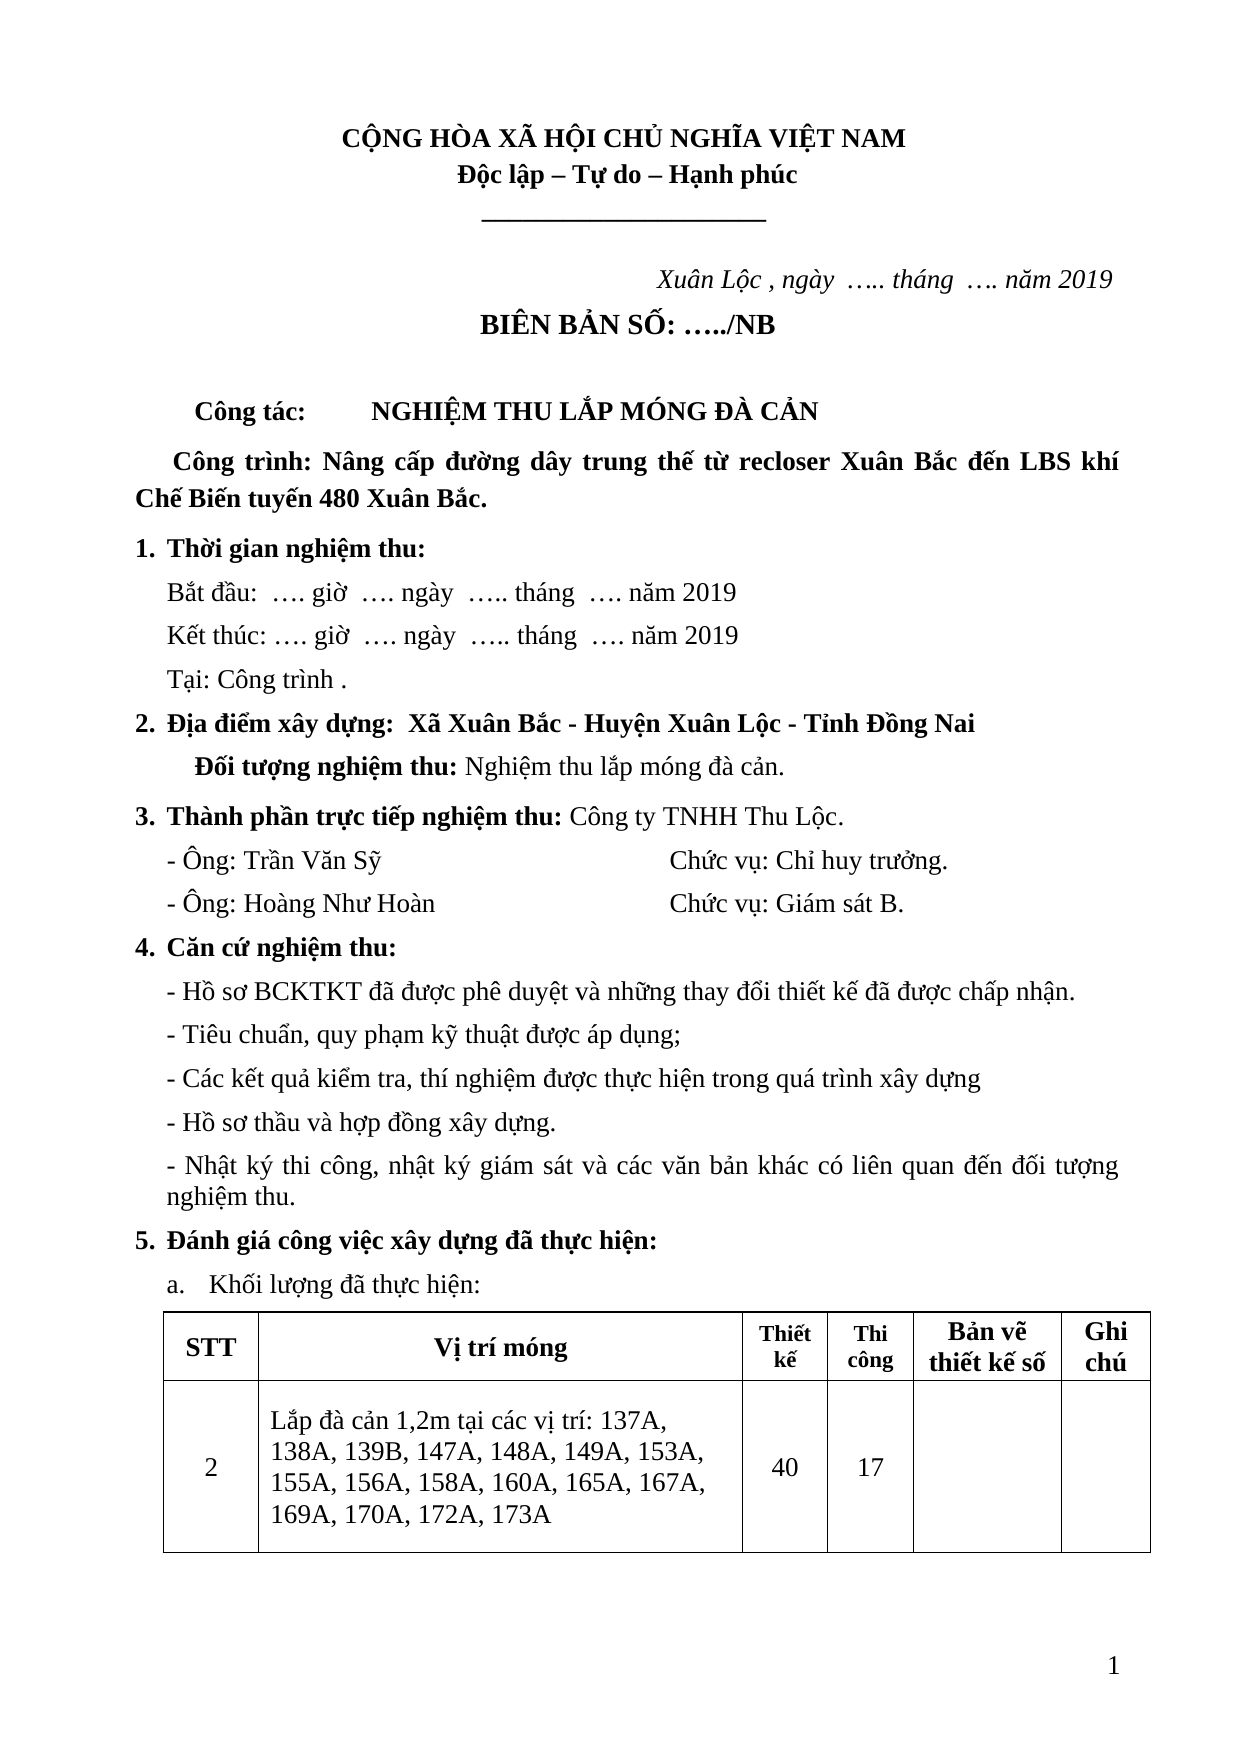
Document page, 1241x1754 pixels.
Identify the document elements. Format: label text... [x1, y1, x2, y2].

table_header Thiết kế [743, 1313, 827, 1380]
table_cell 17 [828, 1381, 913, 1552]
table_cell Lắp đà cản 1,2m tại các vị trí: 137A, 138A, 139B, 147A, 148A, 149A, 153A, 155A, 156A, 158A, 160A, 165A, 167A, 169A, 170A, 172A, 173A [259, 1381, 742, 1552]
text Công trình: Nâng cấp đường dây trung thế từ recloser Xuân Bắc đến LBS khí Chế Biến tuyến 480 Xuân Bắc. [135, 445, 1120, 513]
text - Hồ sơ thầu và hợp đồng xây dựng. [166, 1106, 1120, 1137]
table_cell [914, 1381, 1061, 1552]
text - Ông: Trần Văn Sỹ Chức vụ: Chỉ huy trưởng. [167, 844, 1120, 875]
text Kết thúc: …. giờ …. ngày ….. tháng …. năm 2019 [167, 619, 1120, 651]
table_header Thi công [828, 1313, 913, 1380]
text BIÊN BẢN SỐ: …../NB [135, 307, 1120, 341]
text Công tác: NGHIỆM THU LẮP MÓNG ĐÀ CẢN [135, 395, 1120, 426]
text - Ông: Hoàng Như Hoàn Chức vụ: Giám sát B. [167, 887, 1120, 918]
text - Nhật ký thi công, nhật ký giám sát và các văn bản khác có liên quan đến đối tượng nghiệm thu. [166, 1149, 1120, 1212]
text - Hồ sơ BCKTKT đã được phê duyệt và những thay đổi thiết kế đã được chấp nhận. [166, 975, 1120, 1006]
table_cell 40 [743, 1381, 827, 1552]
list Khối lượng đã thực hiện: [166, 1268, 1120, 1299]
text Bắt đầu: …. giờ …. ngày ….. tháng …. năm 2019 [167, 576, 1120, 607]
list Căn cứ nghiệm thu: [135, 931, 1120, 962]
table_header Vị trí móng [259, 1313, 742, 1380]
table_header Ghi chú [1062, 1313, 1150, 1380]
text Đối tượng nghiệm thu: Nghiệm thu lắp móng đà cản. [135, 750, 1120, 781]
text - Tiêu chuẩn, quy phạm kỹ thuật được áp dụng; [166, 1018, 1120, 1049]
list Địa điểm xây dựng: Xã Xuân Bắc - Huyện Xuân Lộc - Tỉnh Đồng Nai [135, 707, 1120, 738]
table_header CỘNG HÒA XÃ HỘI CHỦ NGHĨA VIỆT NAM Độc lập – Tự do – Hạnh phúc _____________________ Xuân Lộc , ngày ….. tháng …. năm 2019 [124, 118, 1124, 299]
table_header Bản vẽ thiết kế số [914, 1313, 1061, 1380]
table_cell [1062, 1381, 1150, 1552]
list Thời gian nghiệm thu: [135, 532, 1120, 563]
list Thành phần trực tiếp nghiệm thu: Công ty TNHH Thu Lộc. [135, 800, 1120, 831]
text - Các kết quả kiểm tra, thí nghiệm được thực hiện trong quá trình xây dựng [166, 1062, 1120, 1093]
list Đánh giá công việc xây dựng đã thực hiện: [135, 1224, 1120, 1255]
text Tại: Công trình . [167, 663, 1120, 694]
table_cell 2 [164, 1381, 258, 1552]
table_header STT [164, 1313, 258, 1380]
